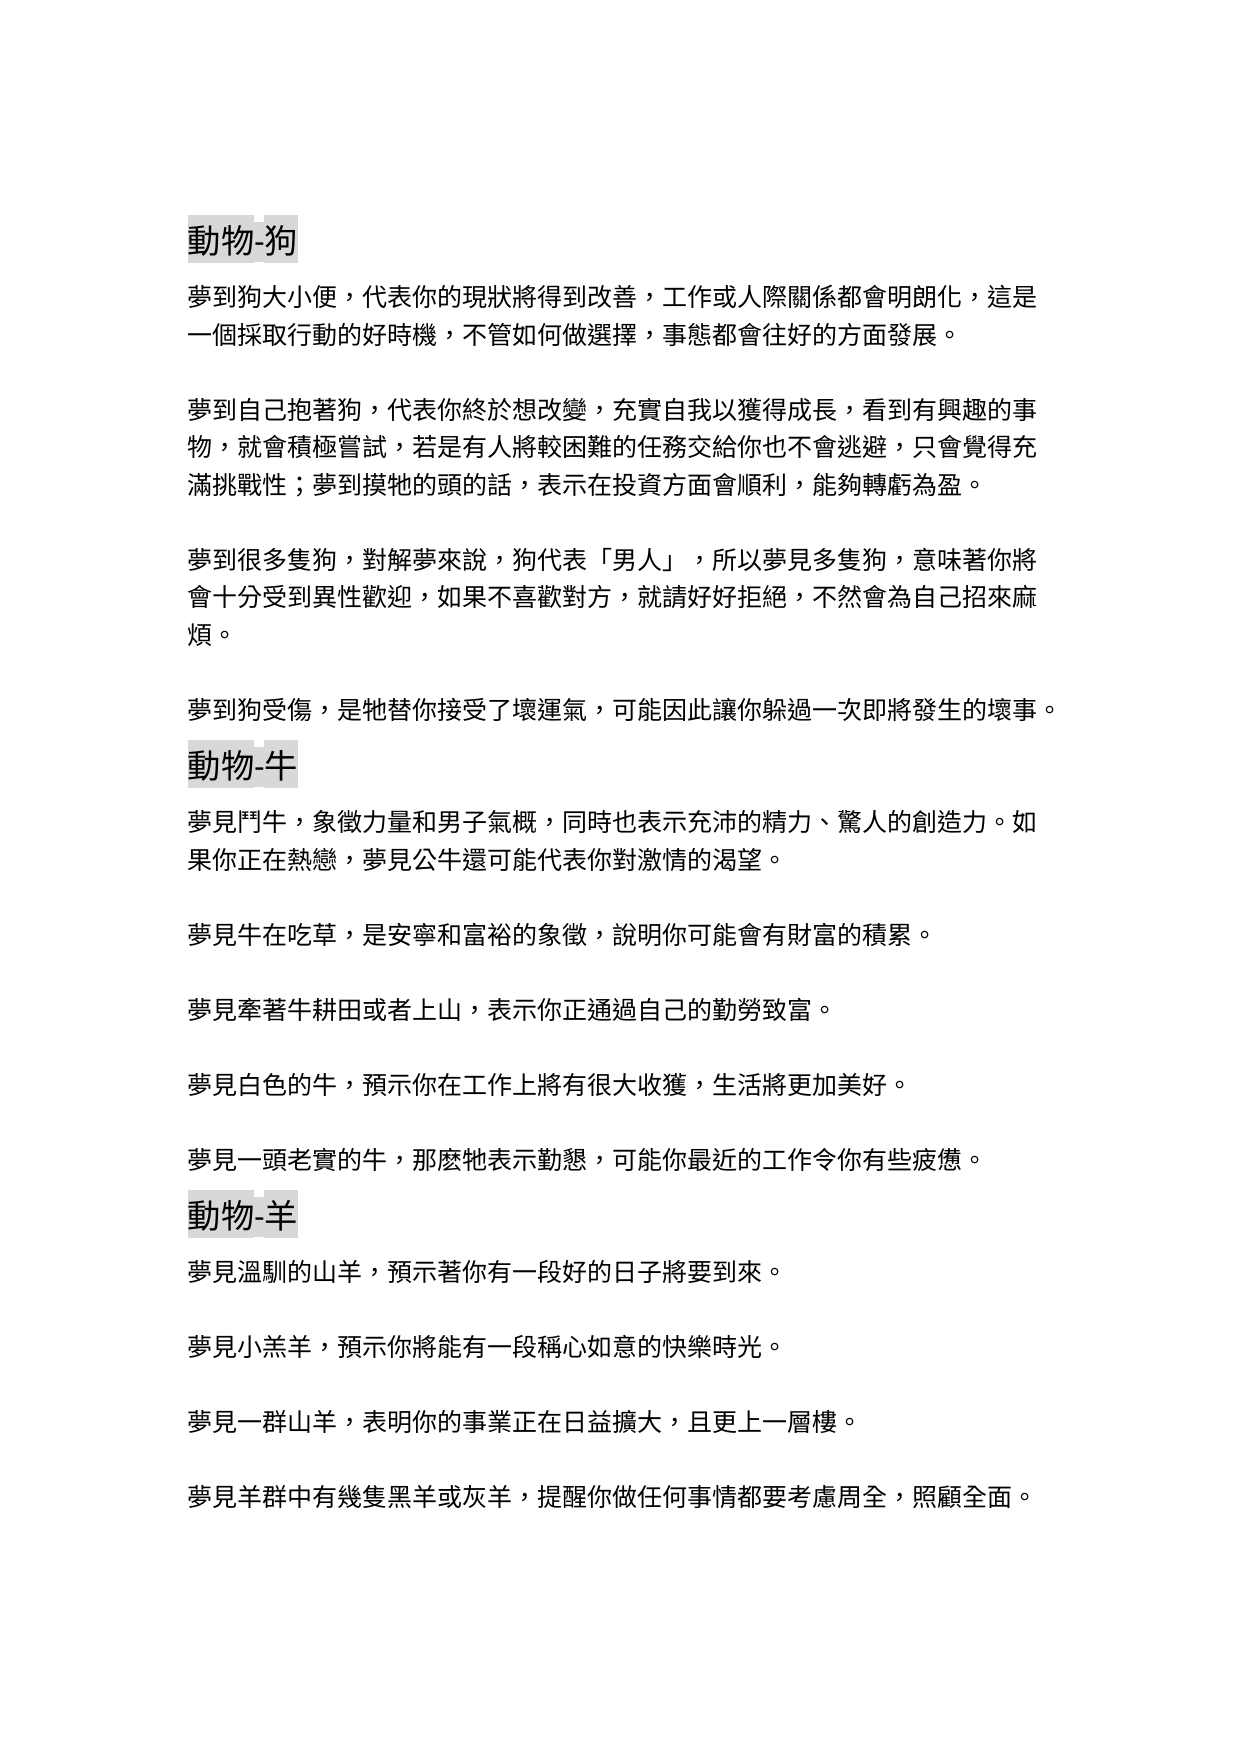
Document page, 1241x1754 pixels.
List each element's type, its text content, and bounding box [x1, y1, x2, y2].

text 夢見一頭老實的牛，那麽牠表示勤懇，可能你最近的工作令你有些疲憊。 [187, 1139, 1053, 1177]
text 夢見牽著牛耕田或者上山，表示你正通過自己的勤勞致富。 [187, 989, 1053, 1027]
text 夢見小羔羊，預示你將能有一段稱心如意的快樂時光。 [187, 1327, 1053, 1364]
text 夢到很多隻狗，對解夢來說，狗代表「男人」，所以夢見多隻狗，意味著你將會十分受到異性歡迎，如果不喜歡對方，就請好好拒絕，不然會為自己招來麻煩。 [187, 539, 1053, 652]
text 動物-牛 [187, 727, 1053, 802]
text 動物-狗 [187, 202, 1053, 277]
text 夢見牛在吃草，是安寧和富裕的象徵，說明你可能會有財富的積累。 [187, 914, 1053, 952]
text 夢到狗受傷，是牠替你接受了壞運氣，可能因此讓你躲過一次即將發生的壞事。 [187, 689, 1053, 727]
text 夢見白色的牛，預示你在工作上將有很大收獲，生活將更加美好。 [187, 1064, 1053, 1102]
text 夢見溫馴的山羊，預示著你有一段好的日子將要到來。 [187, 1252, 1053, 1289]
text 動物-羊 [187, 1177, 1053, 1252]
text 夢見羊群中有幾隻黑羊或灰羊，提醒你做任何事情都要考慮周全，照顧全面。 [187, 1477, 1053, 1514]
text 夢見鬥牛，象徵力量和男子氣概，同時也表示充沛的精力、驚人的創造力。如果你正在熱戀，夢見公牛還可能代表你對激情的渴望。 [187, 802, 1053, 877]
text 夢到自己抱著狗，代表你終於想改變，充實自我以獲得成長，看到有興趣的事物，就會積極嘗試，若是有人將較困難的任務交給你也不會逃避，只會覺得充滿挑戰性；夢到摸牠的頭的話，表示在投資方面會順利，能夠轉虧為盈。 [187, 389, 1053, 502]
text 夢到狗大小便，代表你的現狀將得到改善，工作或人際關係都會明朗化，這是一個採取行動的好時機，不管如何做選擇，事態都會往好的方面發展。 [187, 277, 1053, 352]
text 夢見一群山羊，表明你的事業正在日益擴大，且更上一層樓。 [187, 1402, 1053, 1439]
